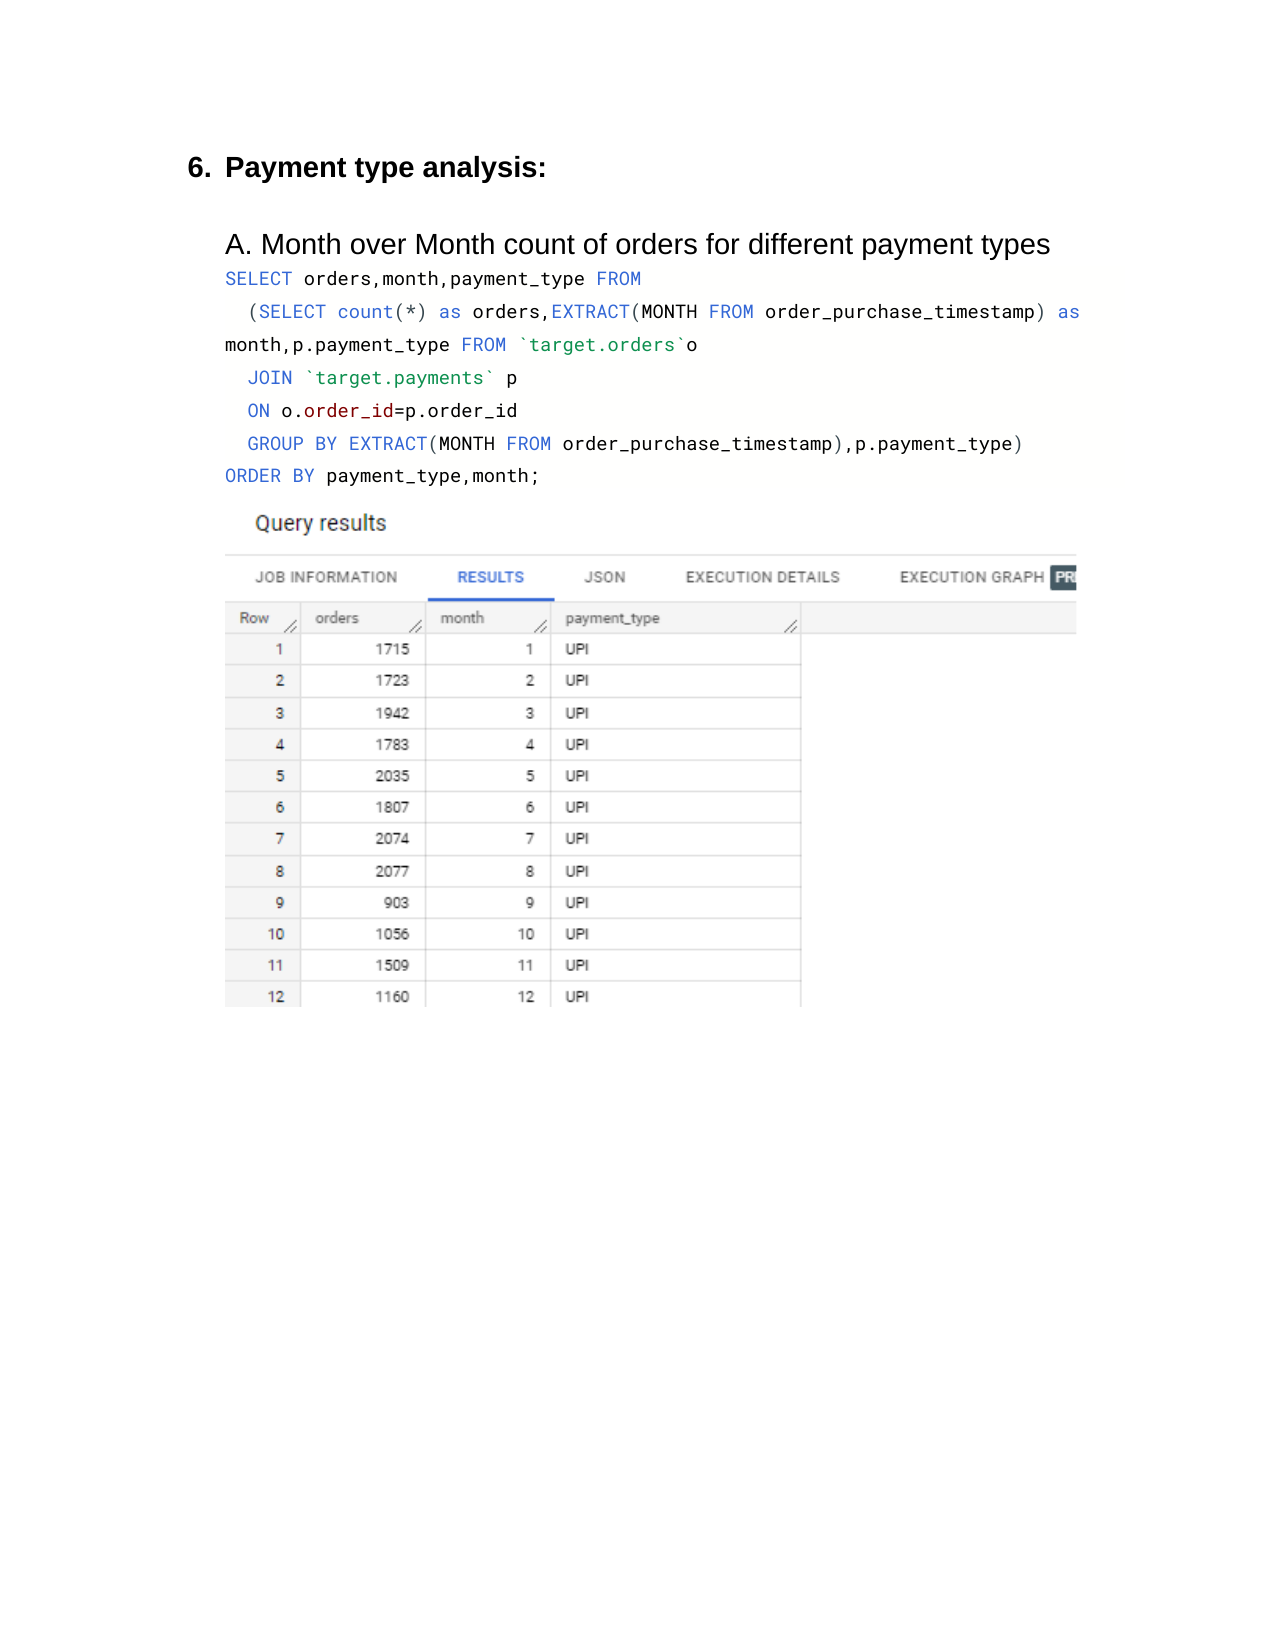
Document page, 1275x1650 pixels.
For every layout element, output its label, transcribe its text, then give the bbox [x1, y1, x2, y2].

list Payment type analysis: [187, 150, 1125, 183]
text A. Month over Month count of orders for different payment types [225, 227, 1125, 261]
text (SELECT count(*) as orders,EXTRACT(MONTH FROM order_purchase_timestamp) as month,p.payment_type FROM `target.orders`o [225, 298, 1125, 356]
picture [225, 496, 1077, 1007]
text ORDER BY payment_type,month; [225, 463, 1125, 488]
text JOIN `target.payments` p [225, 364, 1125, 389]
text GROUP BY EXTRACT(MONTH FROM order_purchase_timestamp),p.payment_type) [225, 430, 1125, 455]
text SELECT orders,month,payment_type FROM [225, 266, 1125, 290]
text ON o.order_id=p.order_id [225, 397, 1125, 422]
